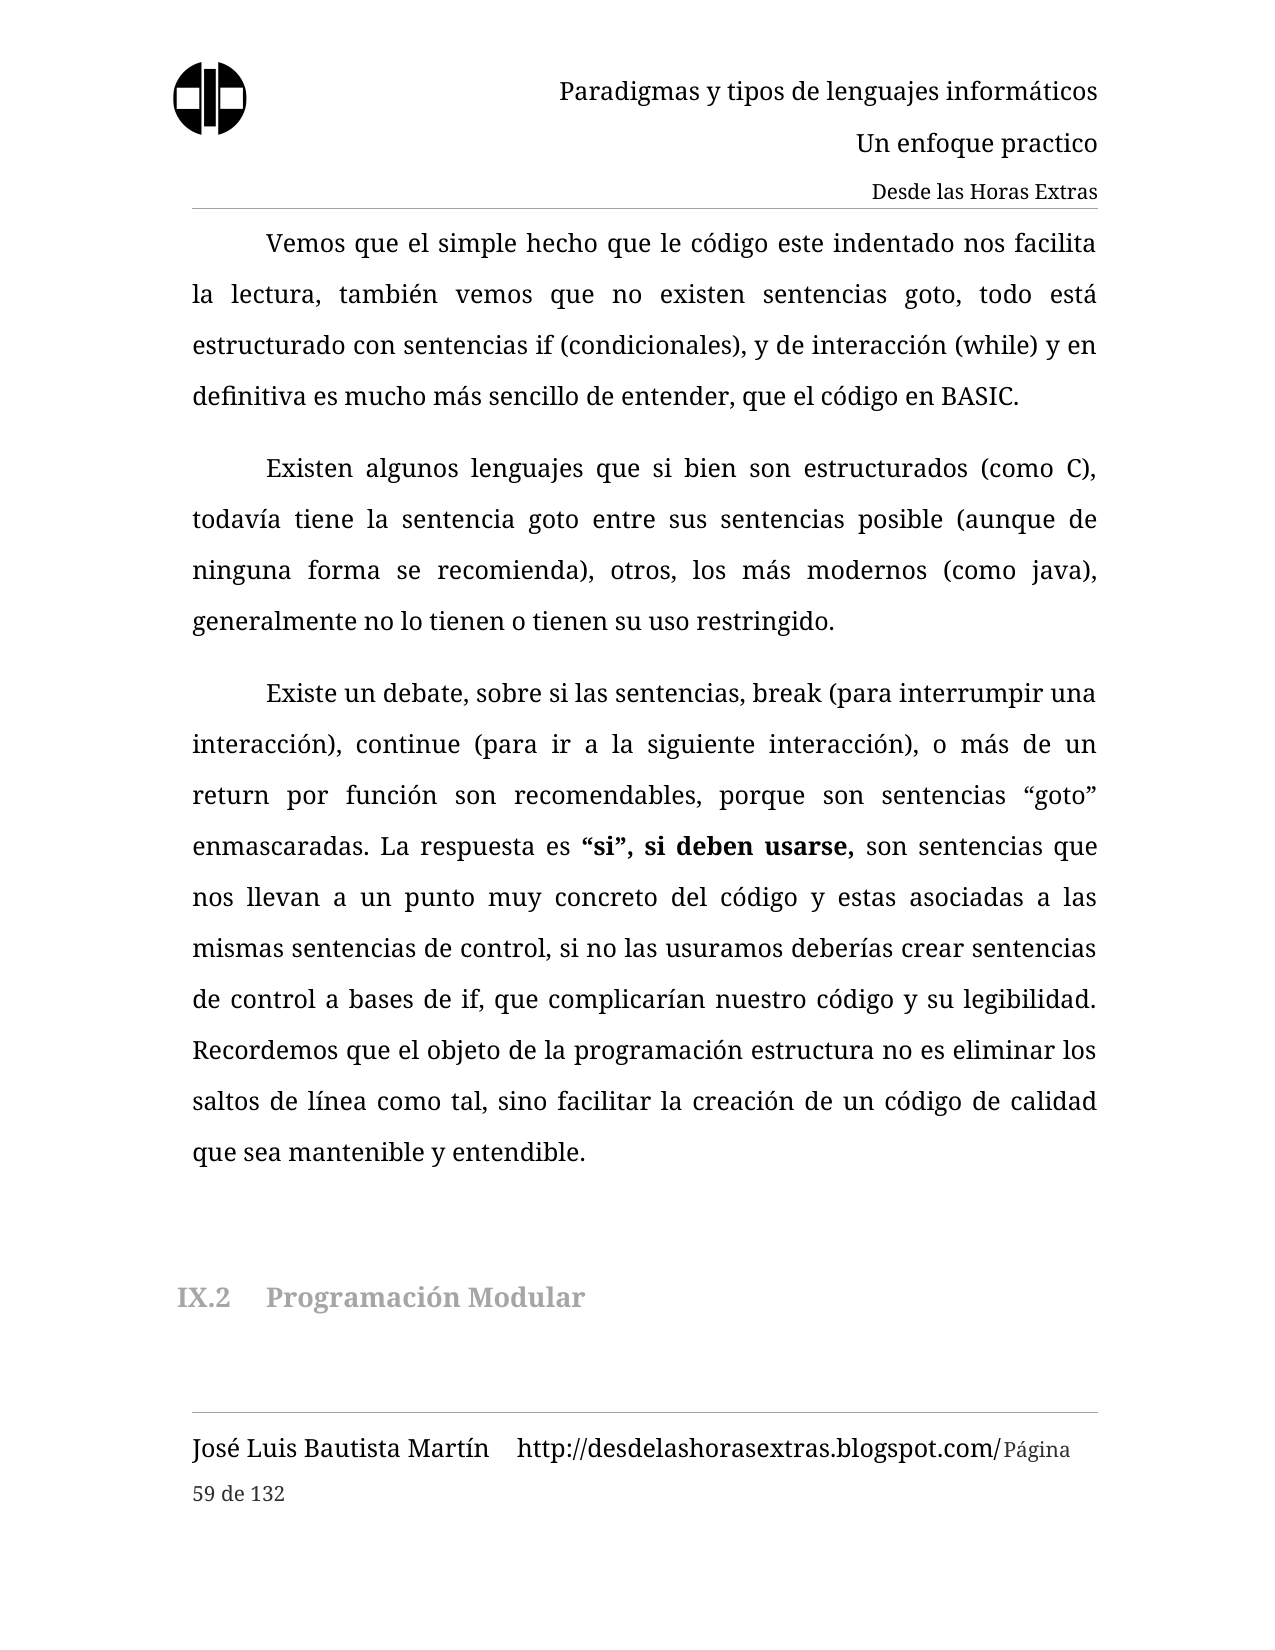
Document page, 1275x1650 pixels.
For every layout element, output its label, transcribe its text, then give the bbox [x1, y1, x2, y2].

picture [173, 62, 247, 136]
text Existe un debate, sobre si las sentencias, break (para interrumpir una interacción), continue (para ir a la siguiente interacción), o más de un return por función son recomendables, porque son sentencias “goto” enmascaradas. La respuesta es “si”, si deben usarse, son sentencias que nos llevan a un punto muy concreto del código y estas asociadas a las mismas sentencias de control, si no las usuramos deberías crear sentencias de control a bases de if, que complicarían nuestro código y su legibilidad. Recordemos que el objeto de la programación estructura no es eliminar los saltos de línea como tal, sino facilitar la creación de un código de calidad que sea mantenible y entendible. [192, 675, 1098, 1169]
text Existen algunos lenguajes que si bien son estructurados (como C), todavía tiene la sentencia goto entre sus sentencias posible (aunque de ninguna forma se recomienda), otros, los más modernos (como java), generalmente no lo tienen o tienen su uso restringido. [192, 450, 1098, 638]
subtitle Programación Modular [177, 1278, 1098, 1315]
text Vemos que el simple hecho que le código este indentado nos facilita la lectura, también vemos que no existen sentencias goto, todo está estructurado con sentencias if (condicionales), y de interacción (while) y en definitiva es mucho más sencillo de entender, que el código en BASIC. [192, 225, 1098, 413]
